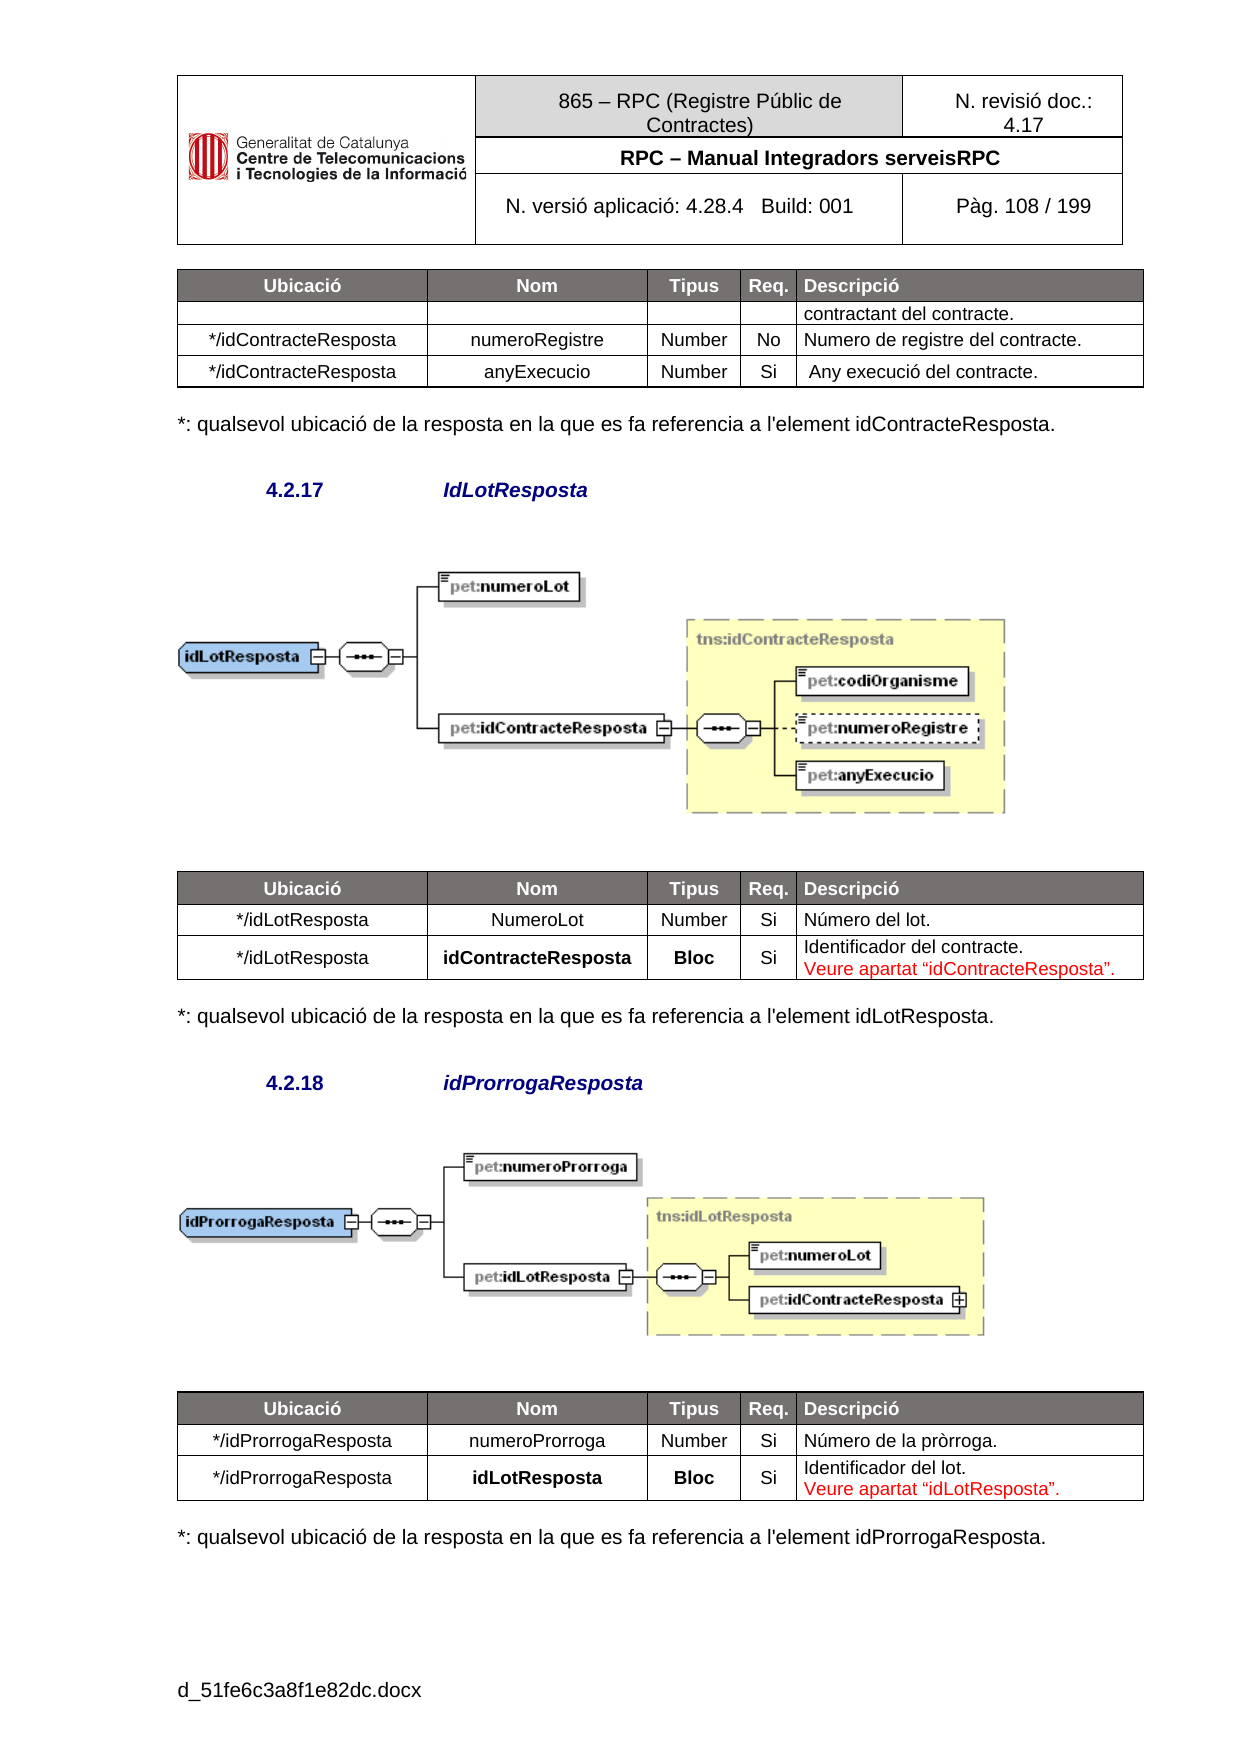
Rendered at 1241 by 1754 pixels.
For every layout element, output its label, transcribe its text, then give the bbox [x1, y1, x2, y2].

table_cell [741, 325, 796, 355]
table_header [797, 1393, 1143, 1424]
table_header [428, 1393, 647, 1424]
picture [177, 532, 1123, 848]
subtitle IdLotResposta [266, 478, 1122, 502]
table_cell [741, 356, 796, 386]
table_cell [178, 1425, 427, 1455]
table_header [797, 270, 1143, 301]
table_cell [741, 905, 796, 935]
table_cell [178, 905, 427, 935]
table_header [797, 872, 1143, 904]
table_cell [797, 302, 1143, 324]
text *: qualsevol ubicació de la resposta en la que es fa referencia a l'element idProrrogaResposta. [177, 1524, 1122, 1548]
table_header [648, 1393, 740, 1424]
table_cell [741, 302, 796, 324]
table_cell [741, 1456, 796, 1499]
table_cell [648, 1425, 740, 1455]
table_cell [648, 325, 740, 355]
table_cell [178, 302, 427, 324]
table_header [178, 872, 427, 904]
picture [188, 133, 467, 182]
text *: qualsevol ubicació de la resposta en la que es fa referencia a l'element idContracteResposta. [177, 411, 1122, 435]
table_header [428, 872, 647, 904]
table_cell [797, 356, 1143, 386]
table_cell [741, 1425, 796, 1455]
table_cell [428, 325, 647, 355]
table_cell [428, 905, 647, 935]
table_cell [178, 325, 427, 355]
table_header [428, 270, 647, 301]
picture [177, 1125, 1121, 1368]
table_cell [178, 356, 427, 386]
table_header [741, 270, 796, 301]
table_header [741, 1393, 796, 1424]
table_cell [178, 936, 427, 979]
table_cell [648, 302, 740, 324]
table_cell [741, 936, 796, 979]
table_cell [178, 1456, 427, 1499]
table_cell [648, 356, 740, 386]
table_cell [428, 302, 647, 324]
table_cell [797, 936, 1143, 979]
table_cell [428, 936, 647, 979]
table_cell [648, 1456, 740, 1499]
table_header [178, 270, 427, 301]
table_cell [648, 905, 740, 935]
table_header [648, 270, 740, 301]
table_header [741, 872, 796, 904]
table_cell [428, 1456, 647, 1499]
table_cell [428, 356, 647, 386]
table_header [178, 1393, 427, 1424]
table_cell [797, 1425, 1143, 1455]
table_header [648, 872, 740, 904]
text *: qualsevol ubicació de la resposta en la que es fa referencia a l'element idLotResposta. [177, 1004, 1122, 1028]
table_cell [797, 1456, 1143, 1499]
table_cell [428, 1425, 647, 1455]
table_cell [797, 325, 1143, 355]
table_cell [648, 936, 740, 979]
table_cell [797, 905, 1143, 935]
subtitle idProrrogaResposta [266, 1071, 1122, 1095]
